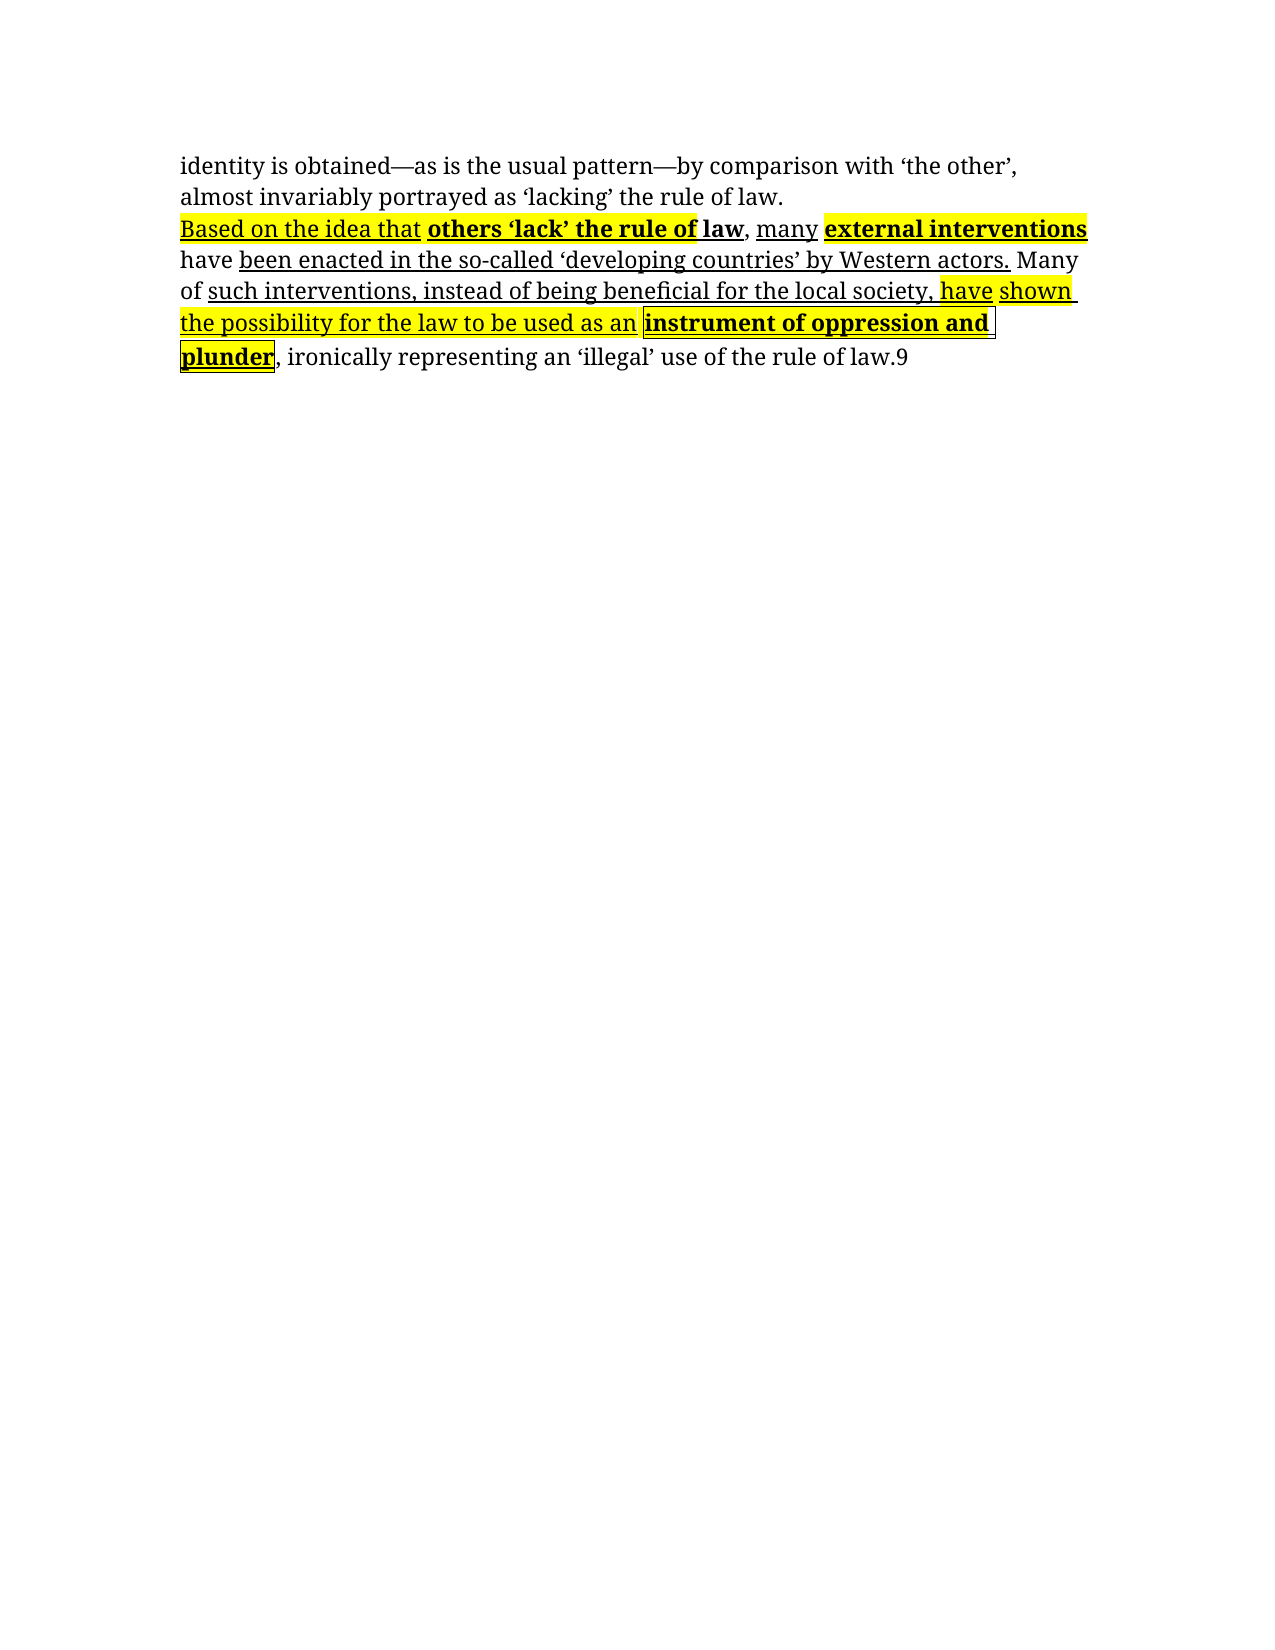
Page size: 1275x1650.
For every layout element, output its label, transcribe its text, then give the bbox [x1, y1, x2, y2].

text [180, 150, 1095, 212]
text Based on the idea that others ‘lack’ the rule of law, many external interventions have been enacted in the so-called ‘developing countries’ by Western actors. Many of such interventions, instead of being beneficial for the local society, have shown the possibility for the law to be used as an instrument of oppression and plunder, ironically representing an ‘illegal’ use of the rule of law.9 [180, 212, 1095, 373]
